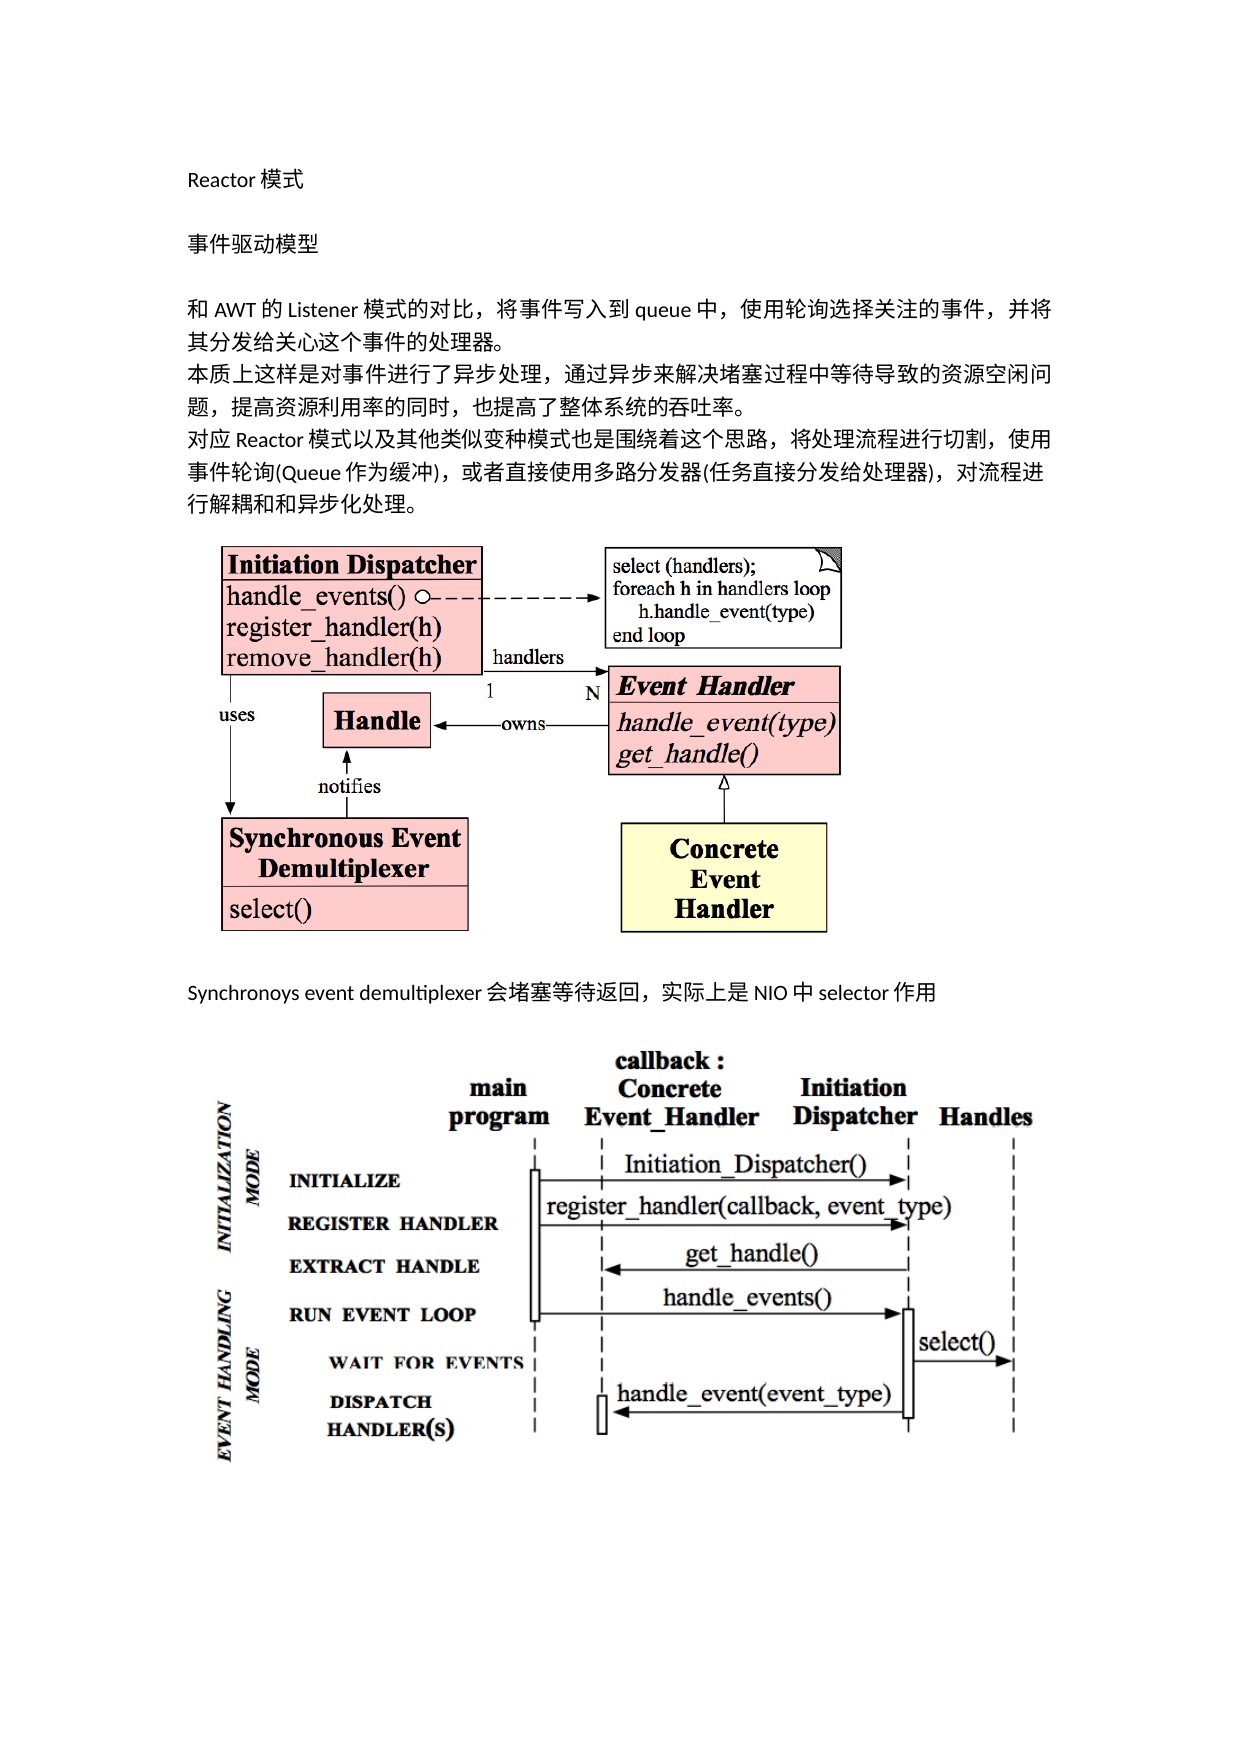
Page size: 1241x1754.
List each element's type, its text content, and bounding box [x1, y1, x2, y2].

text 本质上这样是对事件进行了异步处理，通过异步来解决堵塞过程中等待导致的资源空闲问题，提高资源利用率的同时，也提高了整体系统的吞吐率。 [187, 357, 1053, 422]
text Reactor模式 [187, 162, 1053, 194]
text 事件驱动模型 [187, 227, 1053, 259]
text 对应Reactor模式以及其他类似变种模式也是围绕着这个思路，将处理流程进行切割，使用事件轮询(Queue作为缓冲)，或者直接使用多路分发器(任务直接分发给处理器)，对流程进行解耦和和异步化处理。 [187, 422, 1053, 519]
text Synchronoys event demultiplexer会堵塞等待返回，实际上是NIO中selector作用 [187, 974, 1053, 1007]
picture [187, 1007, 1053, 1506]
picture [187, 519, 864, 968]
text 和AWT的Listener模式的对比，将事件写入到queue中，使用轮询选择关注的事件，并将其分发给关心这个事件的处理器。 [187, 292, 1053, 357]
